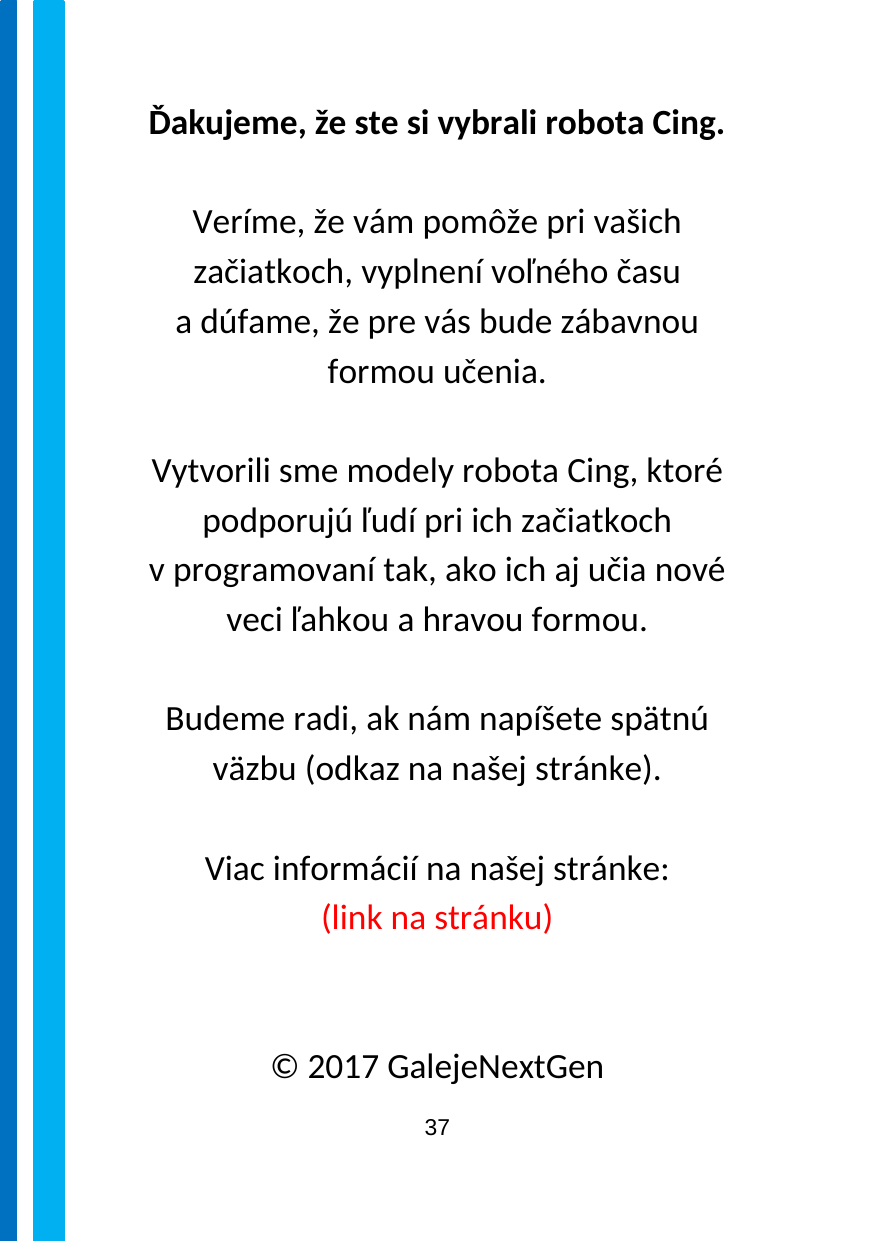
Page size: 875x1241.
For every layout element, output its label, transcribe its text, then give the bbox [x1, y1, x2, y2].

text (link na stránku) [148, 895, 726, 938]
text Vytvorili sme modely robota Cing, ktoré podporujú ľudí pri ich začiatkoch v programovaní tak, ako ich aj učia nové veci ľahkou a hravou formou. [148, 448, 726, 640]
text Veríme, že vám pomôže pri vašich začiatkoch, vyplnení voľného času a dúfame, že pre vás bude zábavnou formou učenia. [148, 199, 726, 392]
text © 2017 GalejeNextGen [148, 1044, 726, 1087]
text Ďakujeme, že ste si vybrali robota Cing. [148, 100, 726, 143]
text Viac informácií na našej stránke: [148, 846, 726, 889]
text Budeme radi, ak nám napíšete spätnú väzbu (odkaz na našej stránke). [148, 696, 726, 789]
